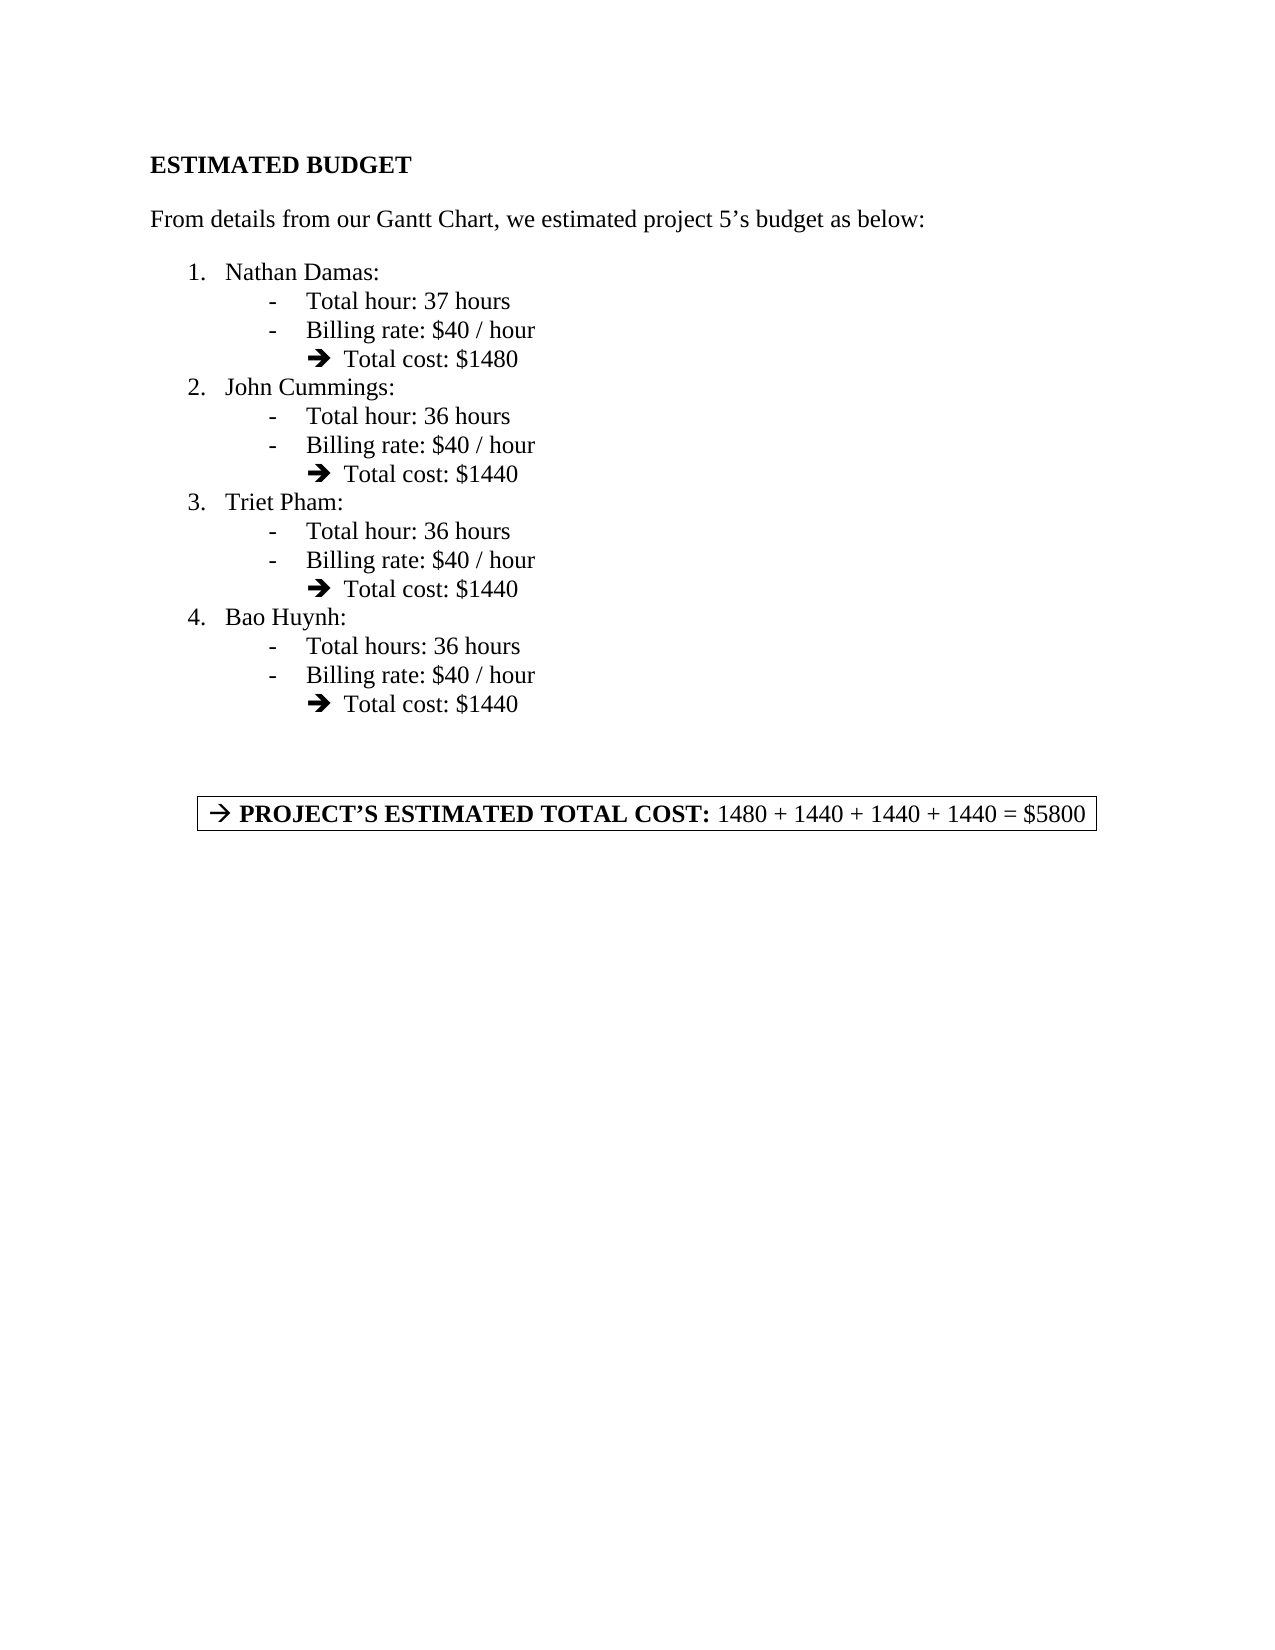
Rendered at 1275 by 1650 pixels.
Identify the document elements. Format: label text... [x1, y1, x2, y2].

list Triet Pham: [187, 487, 1125, 516]
list Nathan Damas: [187, 257, 1125, 286]
list Billing rate: $40 / hour [268, 430, 1125, 459]
text From details from our Gantt Chart, we estimated project 5’s budget as below: [150, 204, 1125, 232]
list Total hour: 36 hours [268, 401, 1125, 430]
list Total hour: 37 hours [268, 286, 1125, 315]
list Bao Huynh: [187, 602, 1125, 631]
list Billing rate: $40 / hour [268, 545, 1125, 574]
list Billing rate: $40 / hour [268, 315, 1125, 344]
list Billing rate: $40 / hour [268, 660, 1125, 689]
list Total cost: $1440 [306, 574, 1125, 602]
list Total hours: 36 hours [268, 631, 1125, 660]
text PROJECT’S ESTIMATED TOTAL COST: 1480 + 1440 + 1440 + 1440 = $5800 [198, 797, 1096, 830]
list Total cost: $1440 [306, 689, 1125, 717]
list Total cost: $1440 [306, 459, 1125, 487]
list John Cummings: [187, 372, 1125, 401]
list Total cost: $1480 [306, 344, 1125, 372]
subtitle ESTIMATED BUDGET [150, 150, 1125, 179]
list Total hour: 36 hours [268, 516, 1125, 545]
